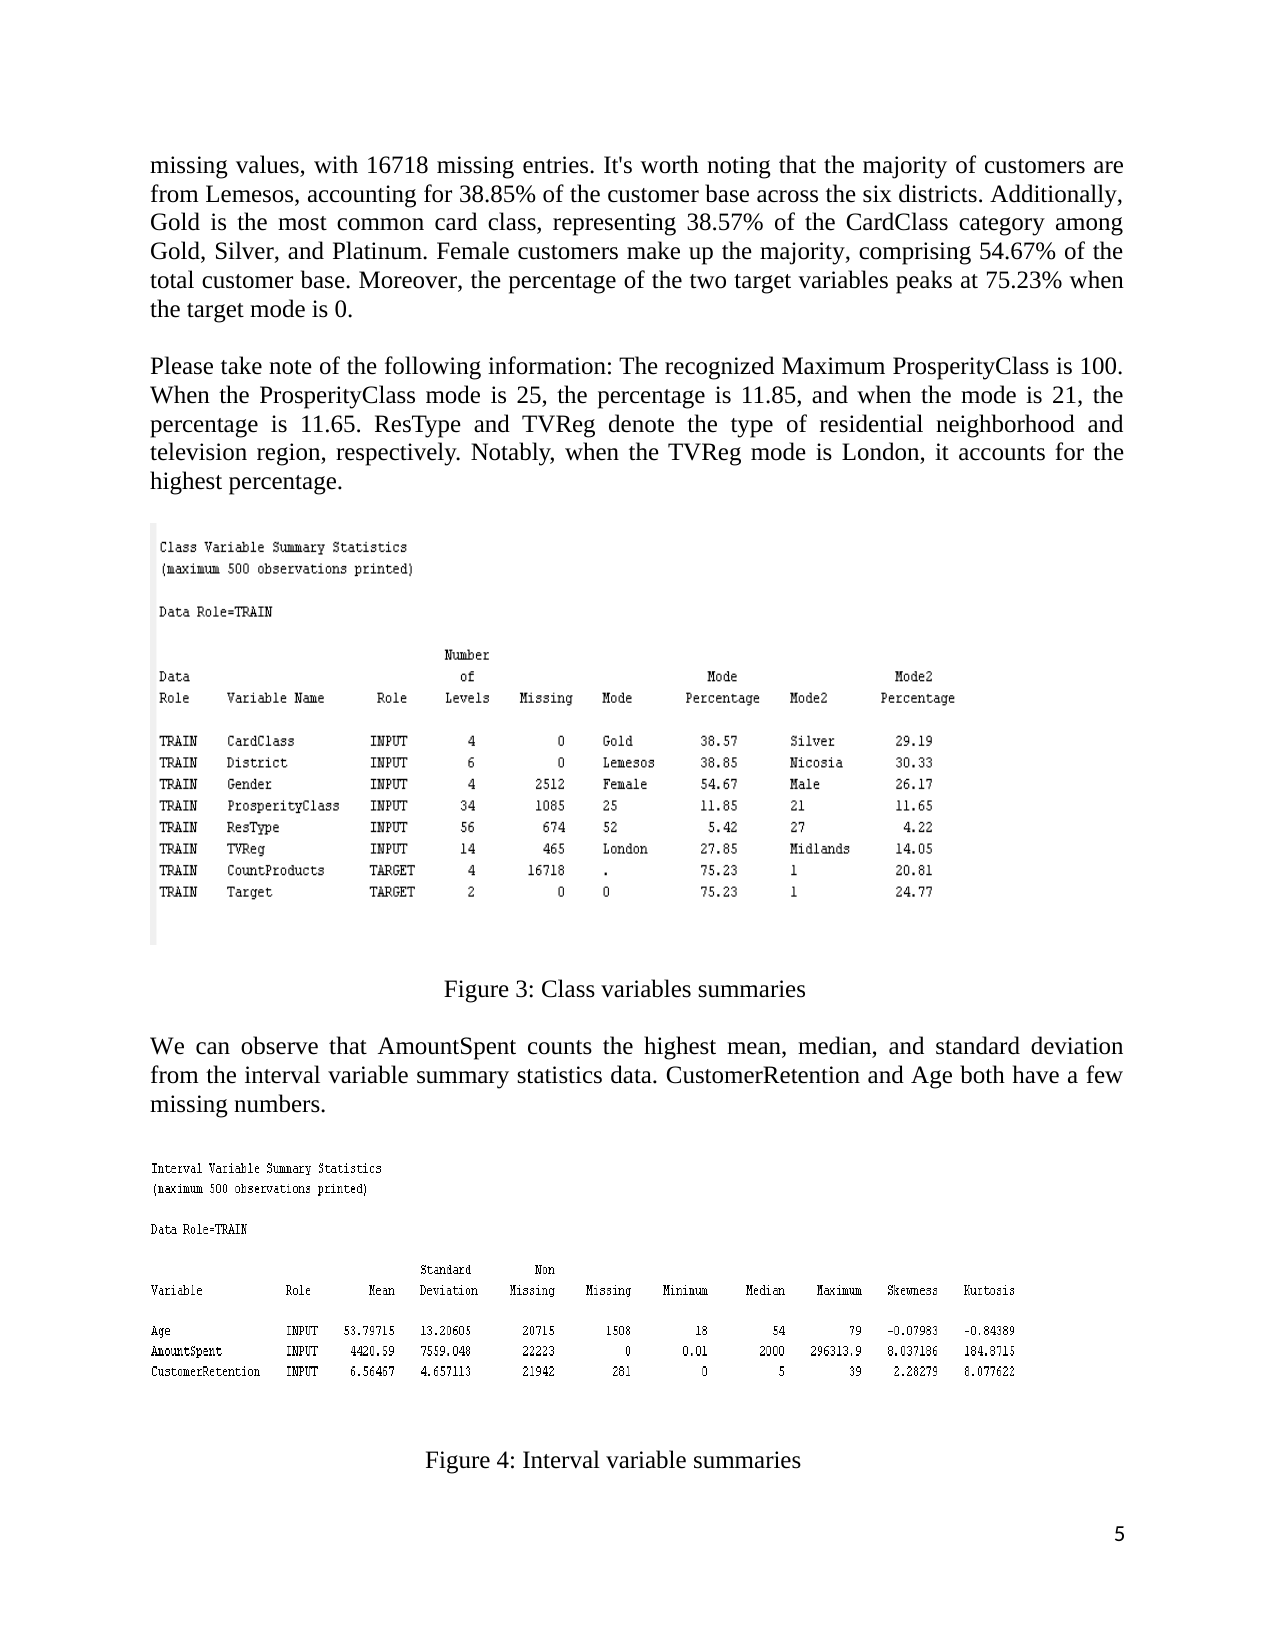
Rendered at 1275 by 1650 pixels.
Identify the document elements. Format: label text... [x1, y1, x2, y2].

picture [150, 523, 1172, 945]
picture [150, 1146, 1107, 1417]
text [150, 150, 1125, 322]
text Figure 3: Class variables summaries [150, 974, 1125, 1002]
text We can observe that AmountSpent counts the highest mean, median, and standard deviation from the interval variable summary statistics data. CustomerRetention and Age both have a few missing numbers. [150, 1031, 1125, 1117]
text Please take note of the following information: The recognized Maximum ProsperityClass is 100. When the ProsperityClass mode is 25, the percentage is 11.85, and when the mode is 21, the percentage is 11.65. ResType and TVReg denote the type of residential neighborhood and television region, respectively. Notably, when the TVReg mode is London, it accounts for the highest percentage. [150, 351, 1125, 495]
text Figure 4: Interval variable summaries [150, 1445, 1125, 1474]
